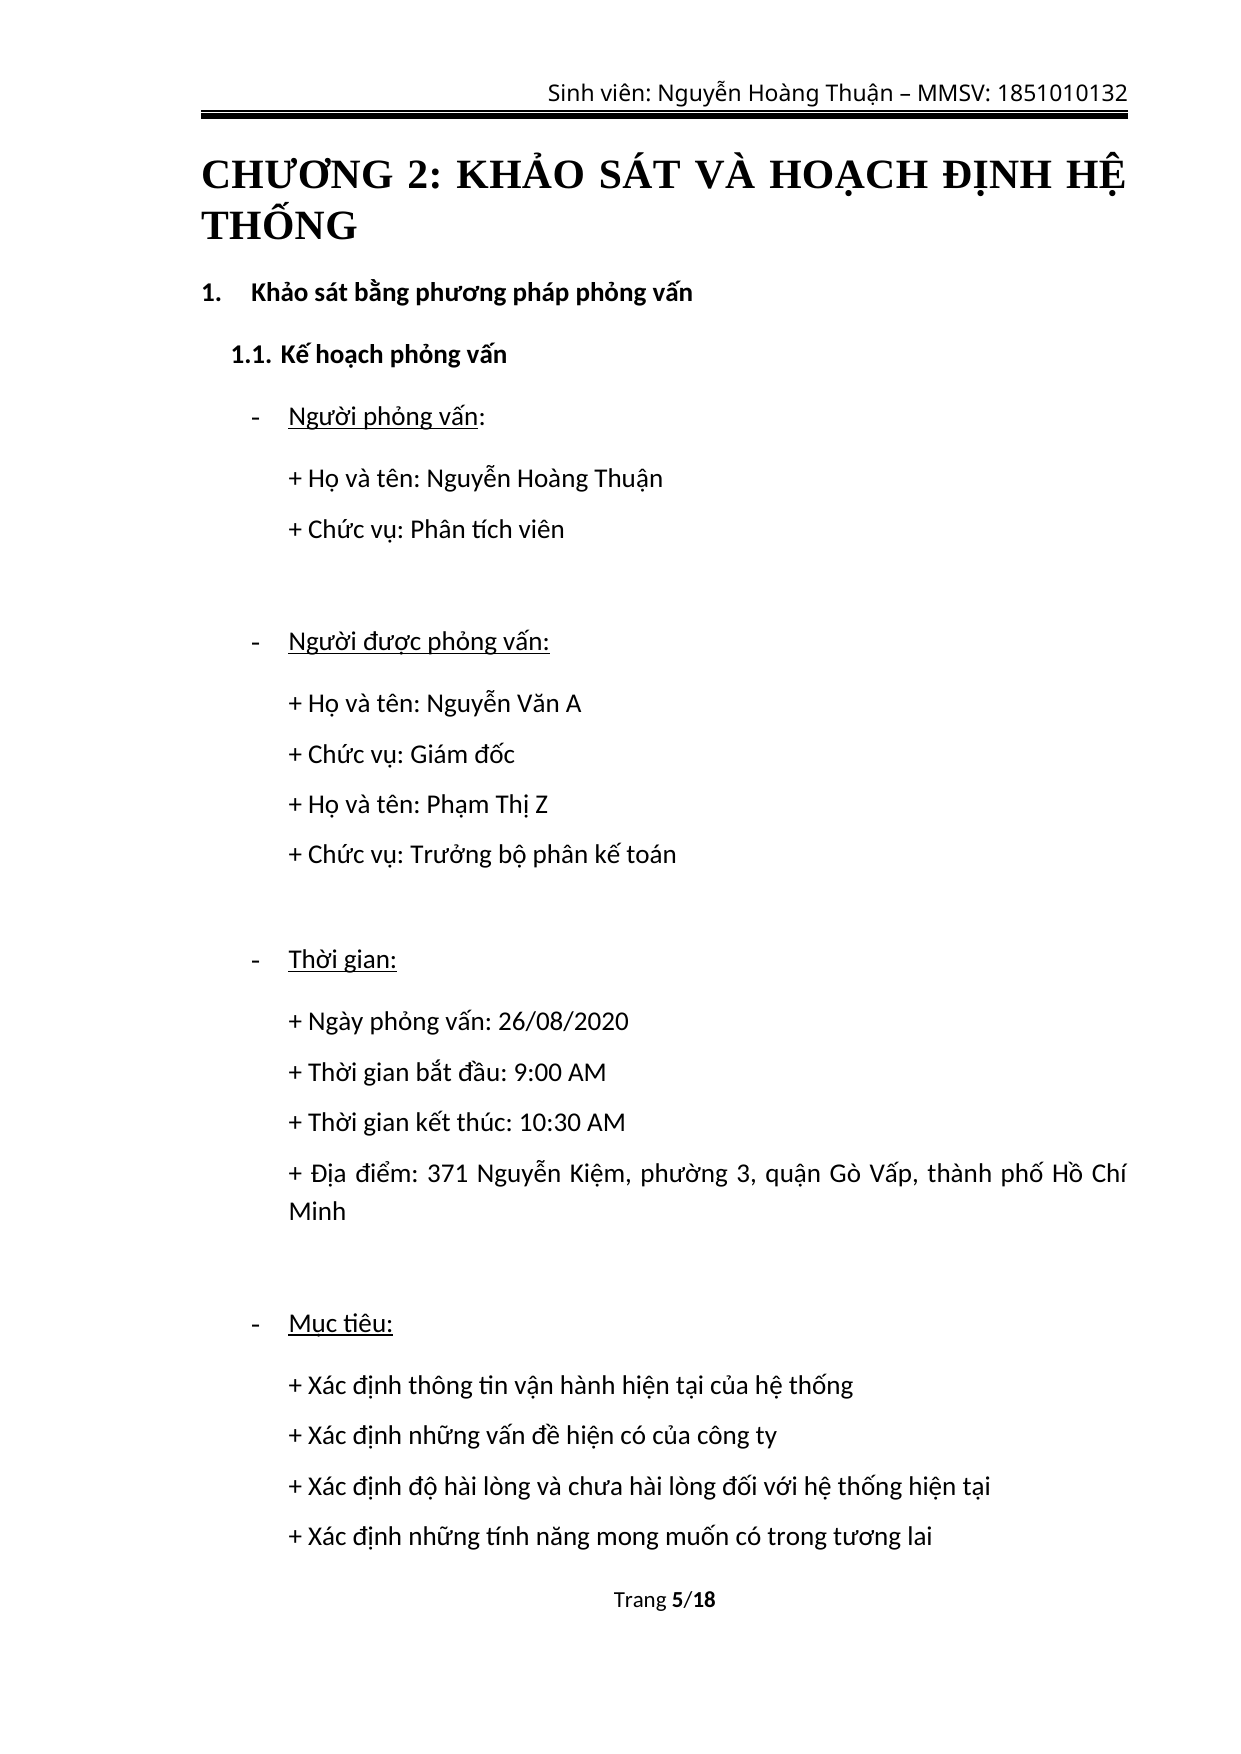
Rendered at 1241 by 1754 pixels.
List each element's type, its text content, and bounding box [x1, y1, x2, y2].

list + Họ và tên: Nguyễn Văn A [288, 686, 1128, 719]
list Kế hoạch phỏng vấn [230, 338, 1128, 371]
list Người được phỏng vấn: [251, 624, 1128, 657]
list + Họ và tên: Nguyễn Hoàng Thuận [288, 462, 1128, 494]
list + Chức vụ: Phân tích viên [288, 512, 1128, 545]
list + Địa điểm: 371 Nguyễn Kiệm, phường 3, quận Gò Vấp, thành phố Hồ Chí Minh [288, 1156, 1128, 1227]
list Mục tiêu: [251, 1306, 1128, 1339]
list + Xác định những vấn đề hiện có của công ty [288, 1418, 1128, 1451]
list + Thời gian kết thúc: 10:30 AM [288, 1105, 1128, 1138]
list + Xác định độ hài lòng và chưa hài lòng đối với hệ thống hiện tại [288, 1469, 1128, 1502]
list + Chức vụ: Trưởng bộ phân kế toán [288, 838, 1128, 871]
subtitle Chương 2: Khảo sát và hoạch định hệ thống [201, 150, 1128, 248]
list Thời gian: [251, 942, 1128, 976]
list Khảo sát bằng phương pháp phỏng vấn [201, 276, 1128, 309]
list + Ngày phỏng vấn: 26/08/2020 [288, 1004, 1128, 1037]
list + Họ và tên: Phạm Thị Z [288, 787, 1128, 820]
list + Thời gian bắt đầu: 9:00 AM [288, 1055, 1128, 1088]
list Người phỏng vấn: [251, 399, 1128, 433]
list + Xác định những tính năng mong muốn có trong tương lai [288, 1519, 1128, 1552]
list + Chức vụ: Giám đốc [288, 737, 1128, 770]
list + Xác định thông tin vận hành hiện tại của hệ thống [288, 1368, 1128, 1401]
